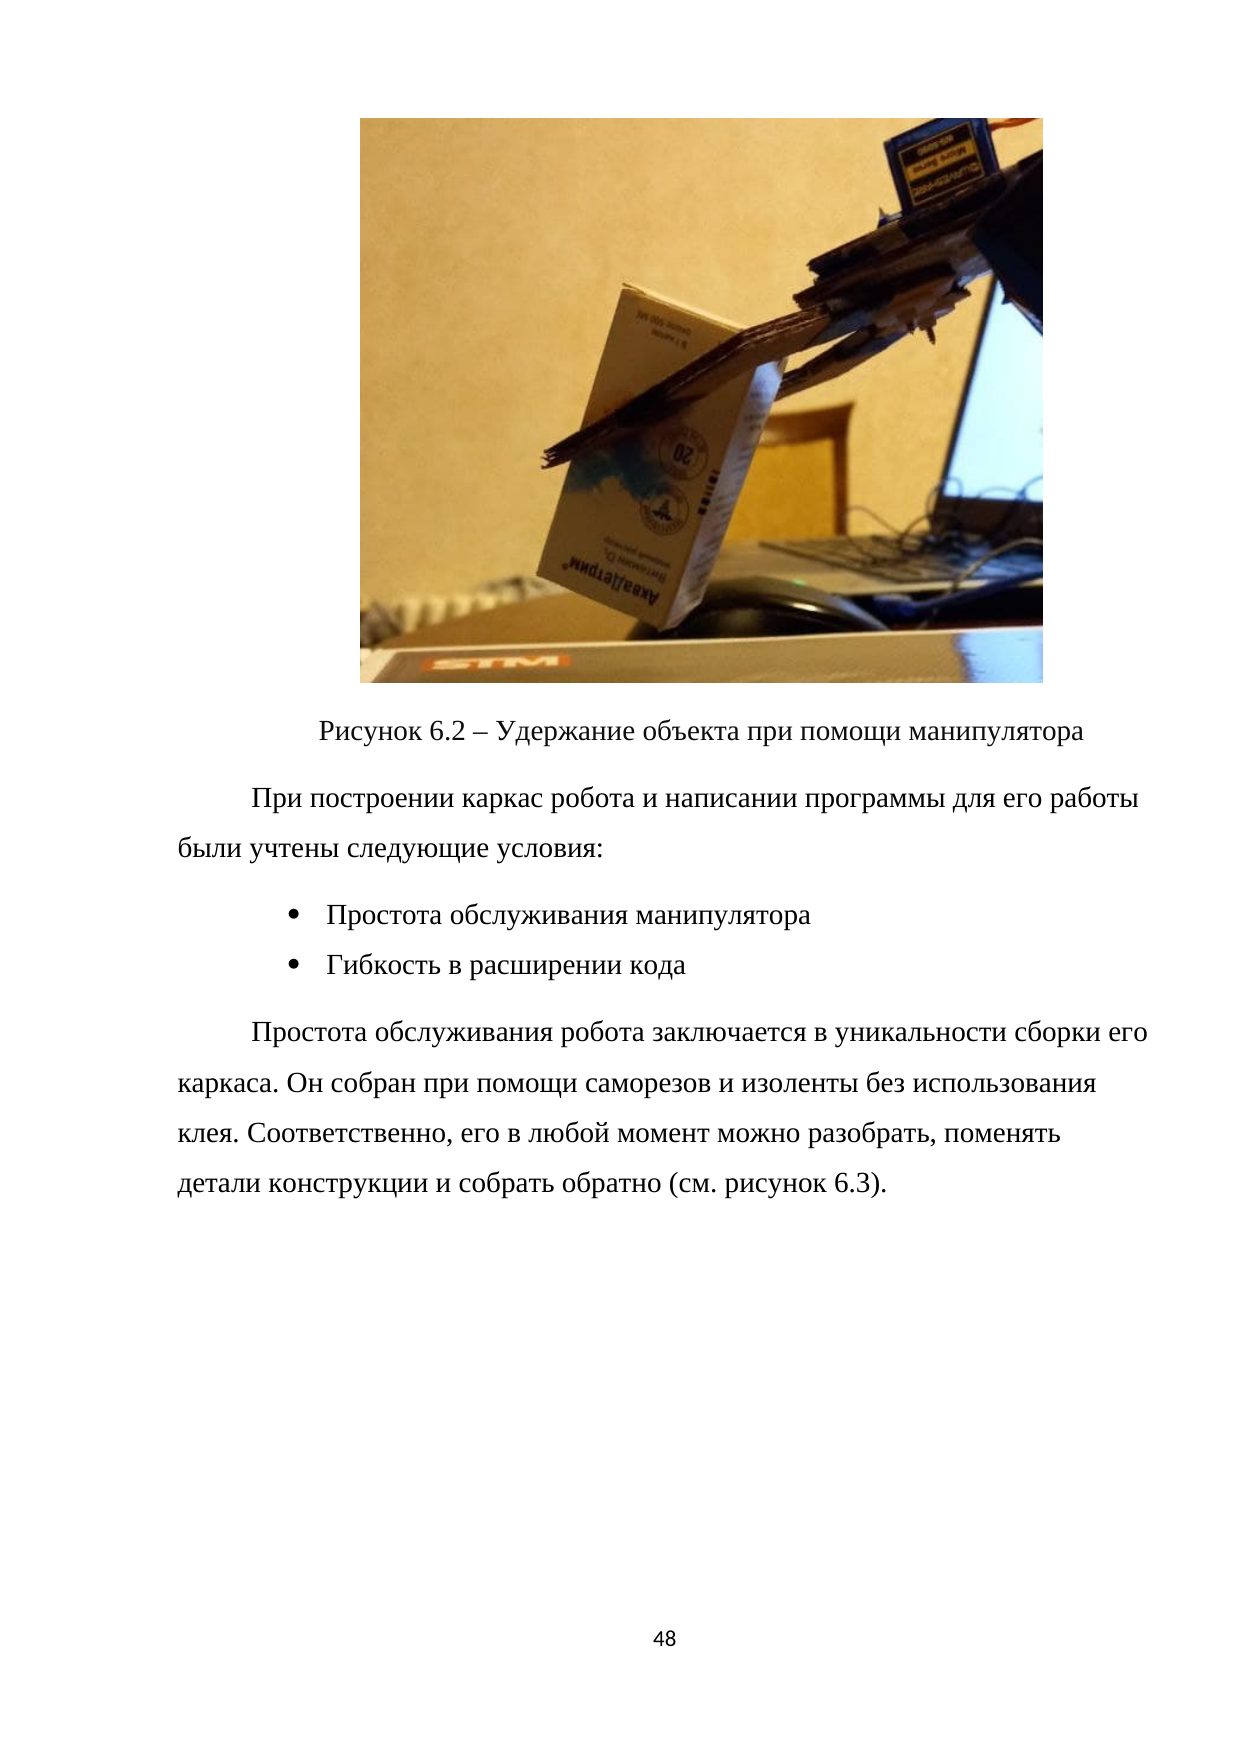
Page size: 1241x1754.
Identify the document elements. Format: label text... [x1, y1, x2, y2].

text Рисунок 6.2 – Удержание объекта при помощи манипулятора [177, 713, 1152, 746]
picture [360, 118, 1043, 683]
list Простота обслуживания манипулятора [288, 897, 1152, 931]
text При построении каркас робота и написании программы для его работы были учтены следующие условия: [177, 780, 1152, 864]
list Гибкость в расширении кода [288, 947, 1152, 981]
text Простота обслуживания робота заключается в уникальности сборки его каркаса. Он собран при помощи саморезов и изоленты без использования клея. Соответственно, его в любой момент можно разобрать, поменять детали конструкции и собрать обратно (см. рисунок 6.3). [177, 1014, 1152, 1199]
